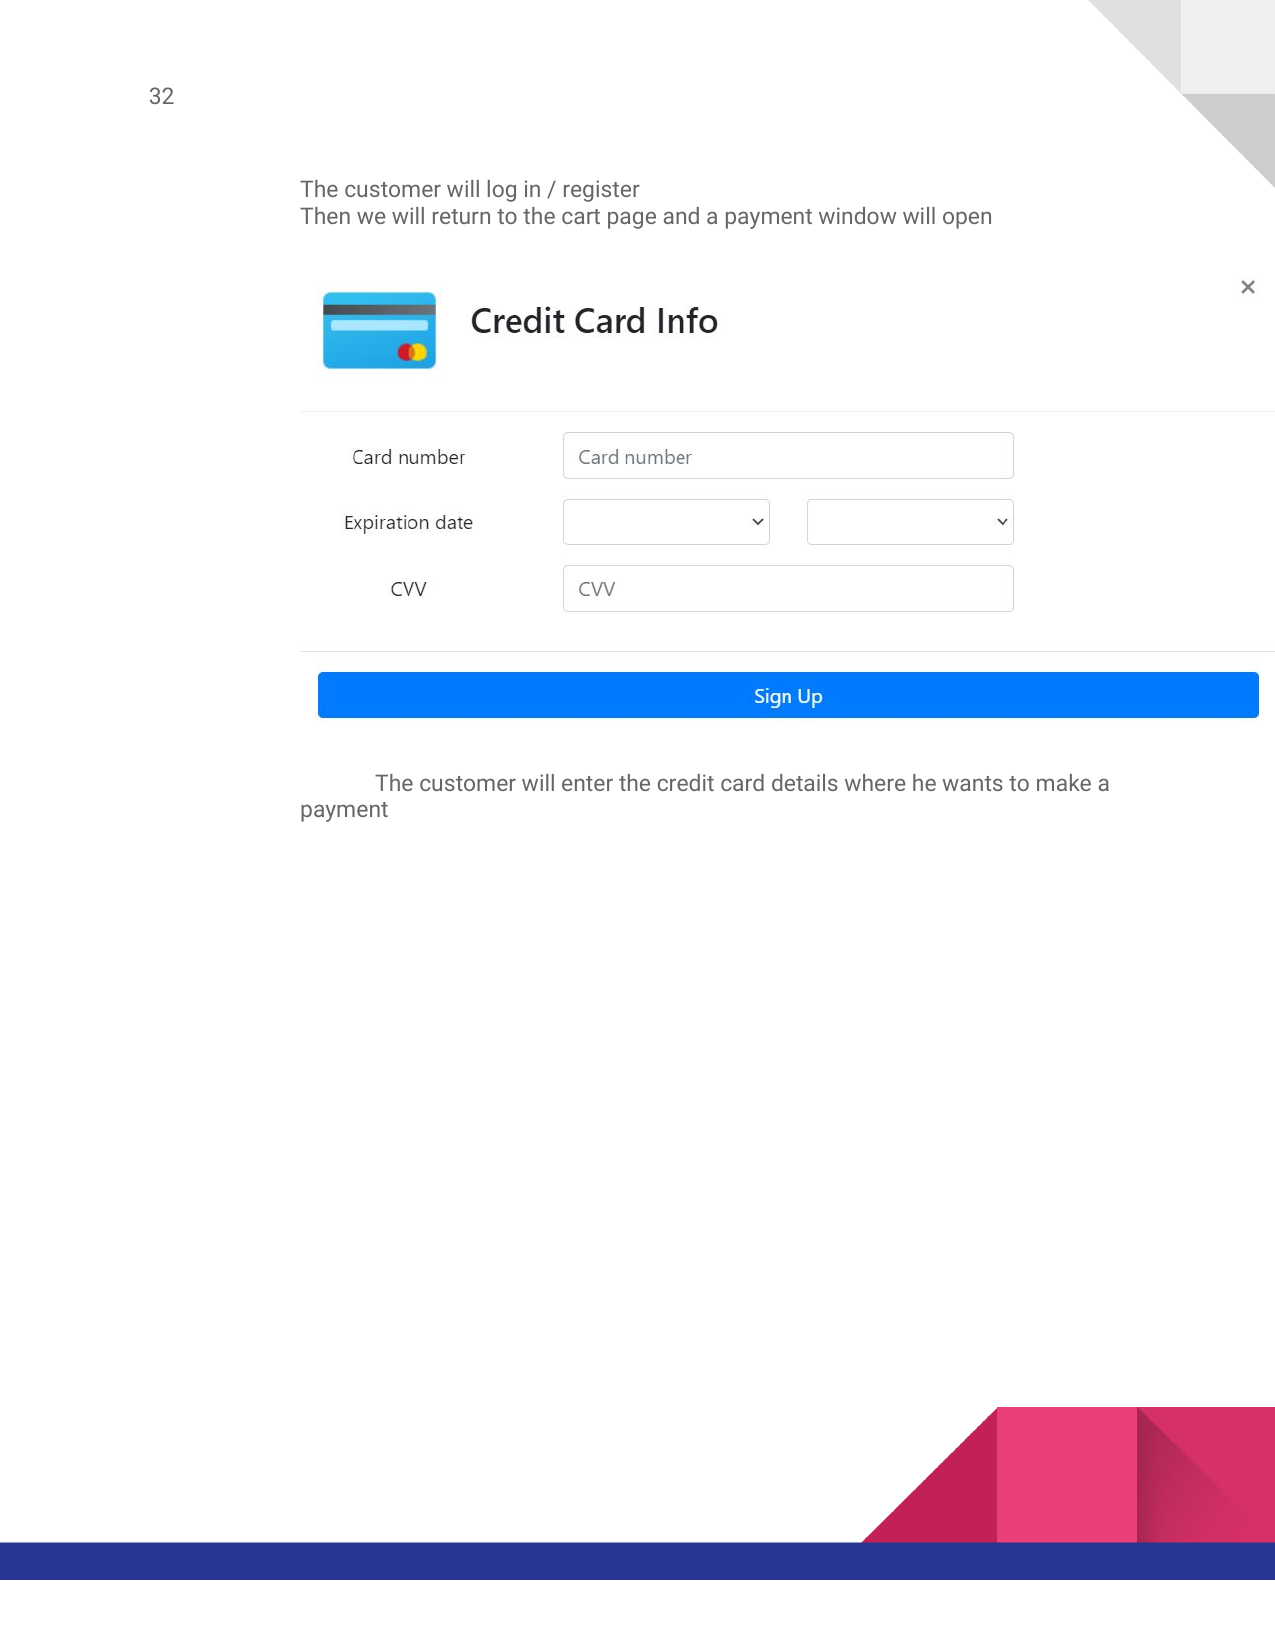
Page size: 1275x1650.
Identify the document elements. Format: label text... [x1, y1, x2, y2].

text The customer will enter the credit card details where he wants to make a payment [300, 743, 1125, 823]
text The customer will log in / register [300, 177, 1125, 203]
picture [1087, 0, 1275, 188]
picture [300, 251, 1275, 733]
text Then we will return to the cart page and a payment window will open [300, 203, 1125, 230]
picture [0, 1405, 1275, 1580]
